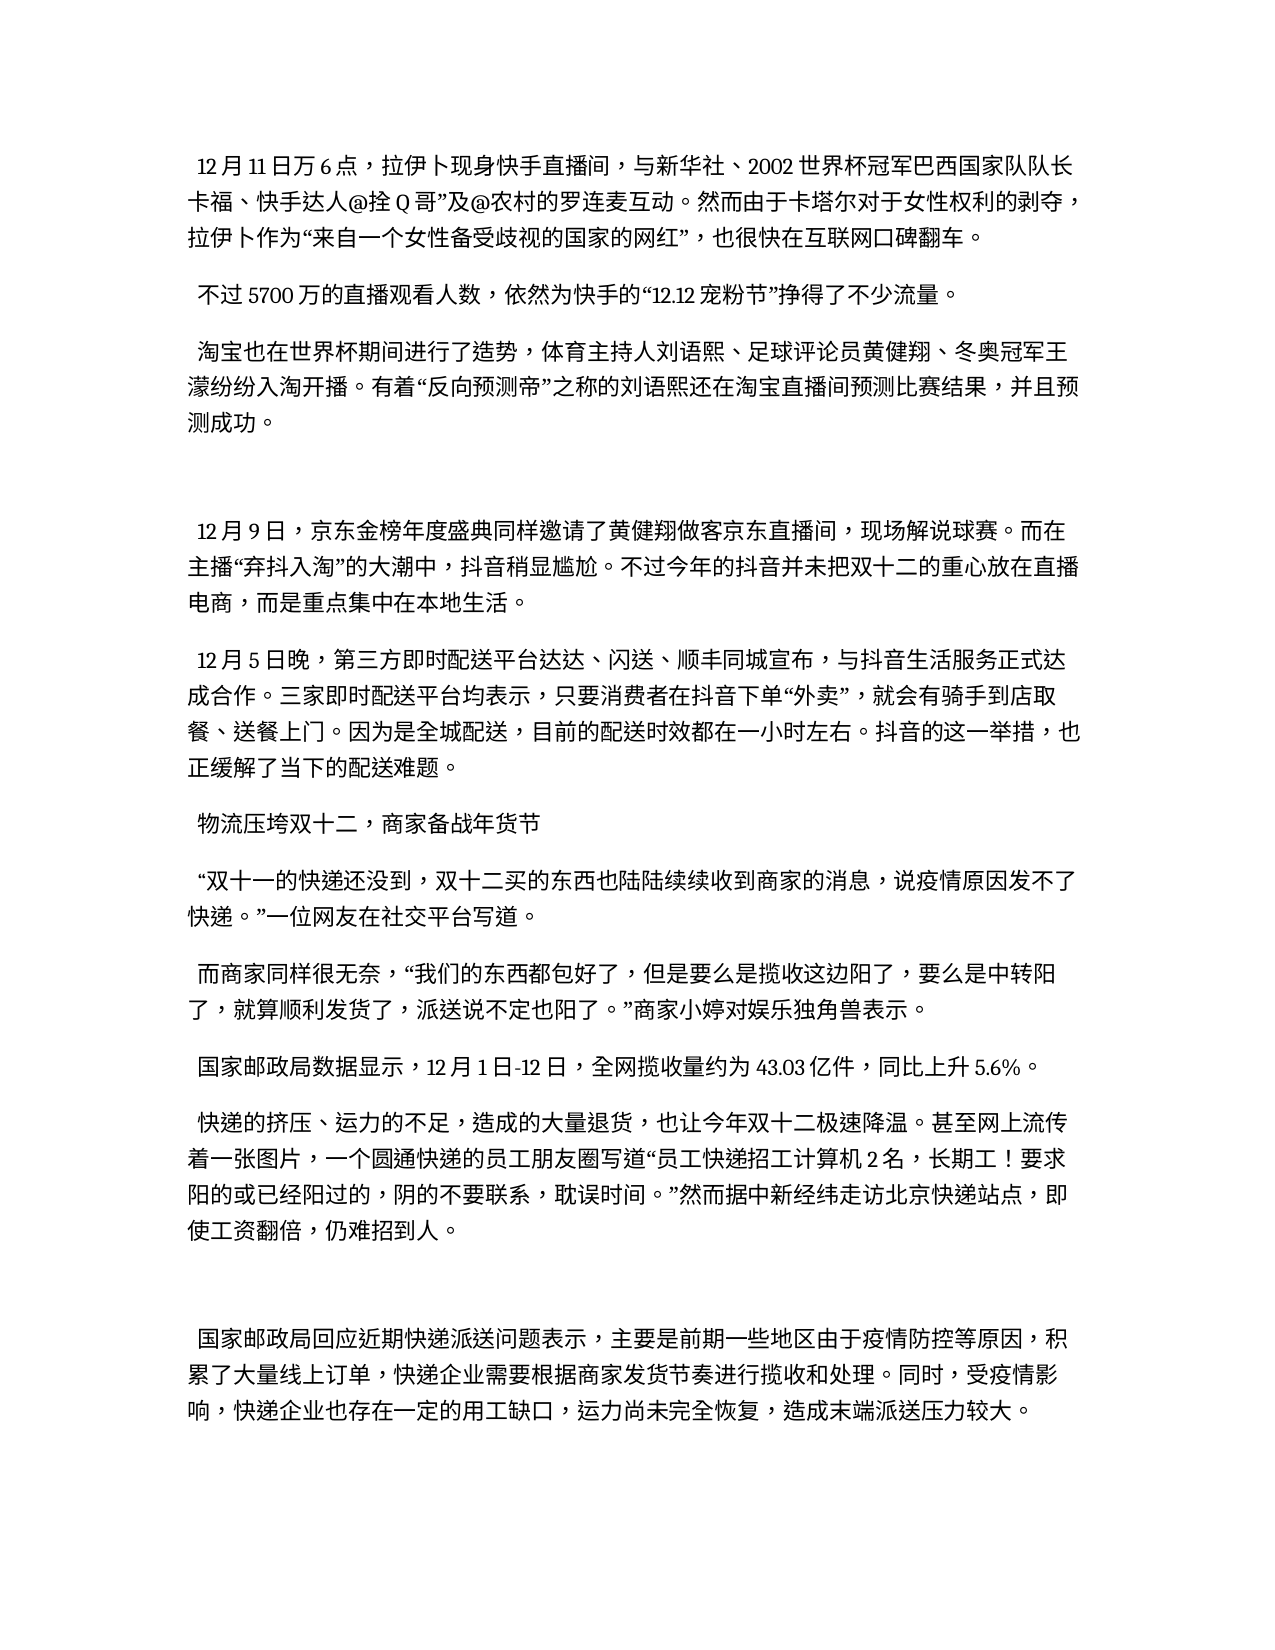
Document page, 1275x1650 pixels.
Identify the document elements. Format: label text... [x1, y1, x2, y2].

text 12月11日万6点，拉伊卜现身快手直播间，与新华社、2002世界杯冠军巴西国家队队长卡福、快手达人@拴Q哥”及@农村的罗连麦互动。然而由于卡塔尔对于女性权利的剥夺，拉伊卜作为“来自一个女性备受歧视的国家的网红”，也很快在互联网口碑翻车。 [187, 150, 1087, 253]
text 物流压垮双十二，商家备战年货节 [187, 808, 1087, 839]
text 12月9日，京东金榜年度盛典同样邀请了黄健翔做客京东直播间，现场解说球赛。而在主播“弃抖入淘”的大潮中，抖音稍显尴尬。不过今年的抖音并未把双十二的重心放在直播电商，而是重点集中在本地生活。 [187, 515, 1087, 618]
text 国家邮政局回应近期快递派送问题表示，主要是前期一些地区由于疫情防控等原因，积累了大量线上订单，快递企业需要根据商家发货节奏进行揽收和处理。同时，受疫情影响，快递企业也存在一定的用工缺口，运力尚未完全恢复，造成末端派送压力较大。 [187, 1323, 1087, 1426]
text 不过5700万的直播观看人数，依然为快手的“12.12宠粉节”挣得了不少流量。 [187, 279, 1087, 310]
text “双十一的快递还没到，双十二买的东西也陆陆续续收到商家的消息，说疫情原因发不了快递。”一位网友在社交平台写道。 [187, 865, 1087, 932]
text 12月5日晚，第三方即时配送平台达达、闪送、顺丰同城宣布，与抖音生活服务正式达成合作。三家即时配送平台均表示，只要消费者在抖音下单“外卖”，就会有骑手到店取餐、送餐上门。因为是全城配送，目前的配送时效都在一小时左右。抖音的这一举措，也正缓解了当下的配送难题。 [187, 644, 1087, 783]
text 淘宝也在世界杯期间进行了造势，体育主持人刘语熙、足球评论员黄健翔、冬奥冠军王濛纷纷入淘开播。有着“反向预测帝”之称的刘语熙还在淘宝直播间预测比赛结果，并且预测成功。 [187, 335, 1087, 438]
text 国家邮政局数据显示，12月1日-12日，全网揽收量约为43.03亿件，同比上升5.6%。 [187, 1051, 1087, 1082]
text 而商家同样很无奈，“我们的东西都包好了，但是要么是揽收这边阳了，要么是中转阳了，就算顺利发货了，派送说不定也阳了。”商家小婷对娱乐独角兽表示。 [187, 958, 1087, 1025]
text 快递的挤压、运力的不足，造成的大量退货，也让今年双十二极速降温。甚至网上流传着一张图片，一个圆通快递的员工朋友圈写道“员工快递招工计算机2名，长期工！要求阳的或已经阳过的，阴的不要联系，耽误时间。”然而据中新经纬走访北京快递站点，即使工资翻倍，仍难招到人。 [187, 1107, 1087, 1246]
